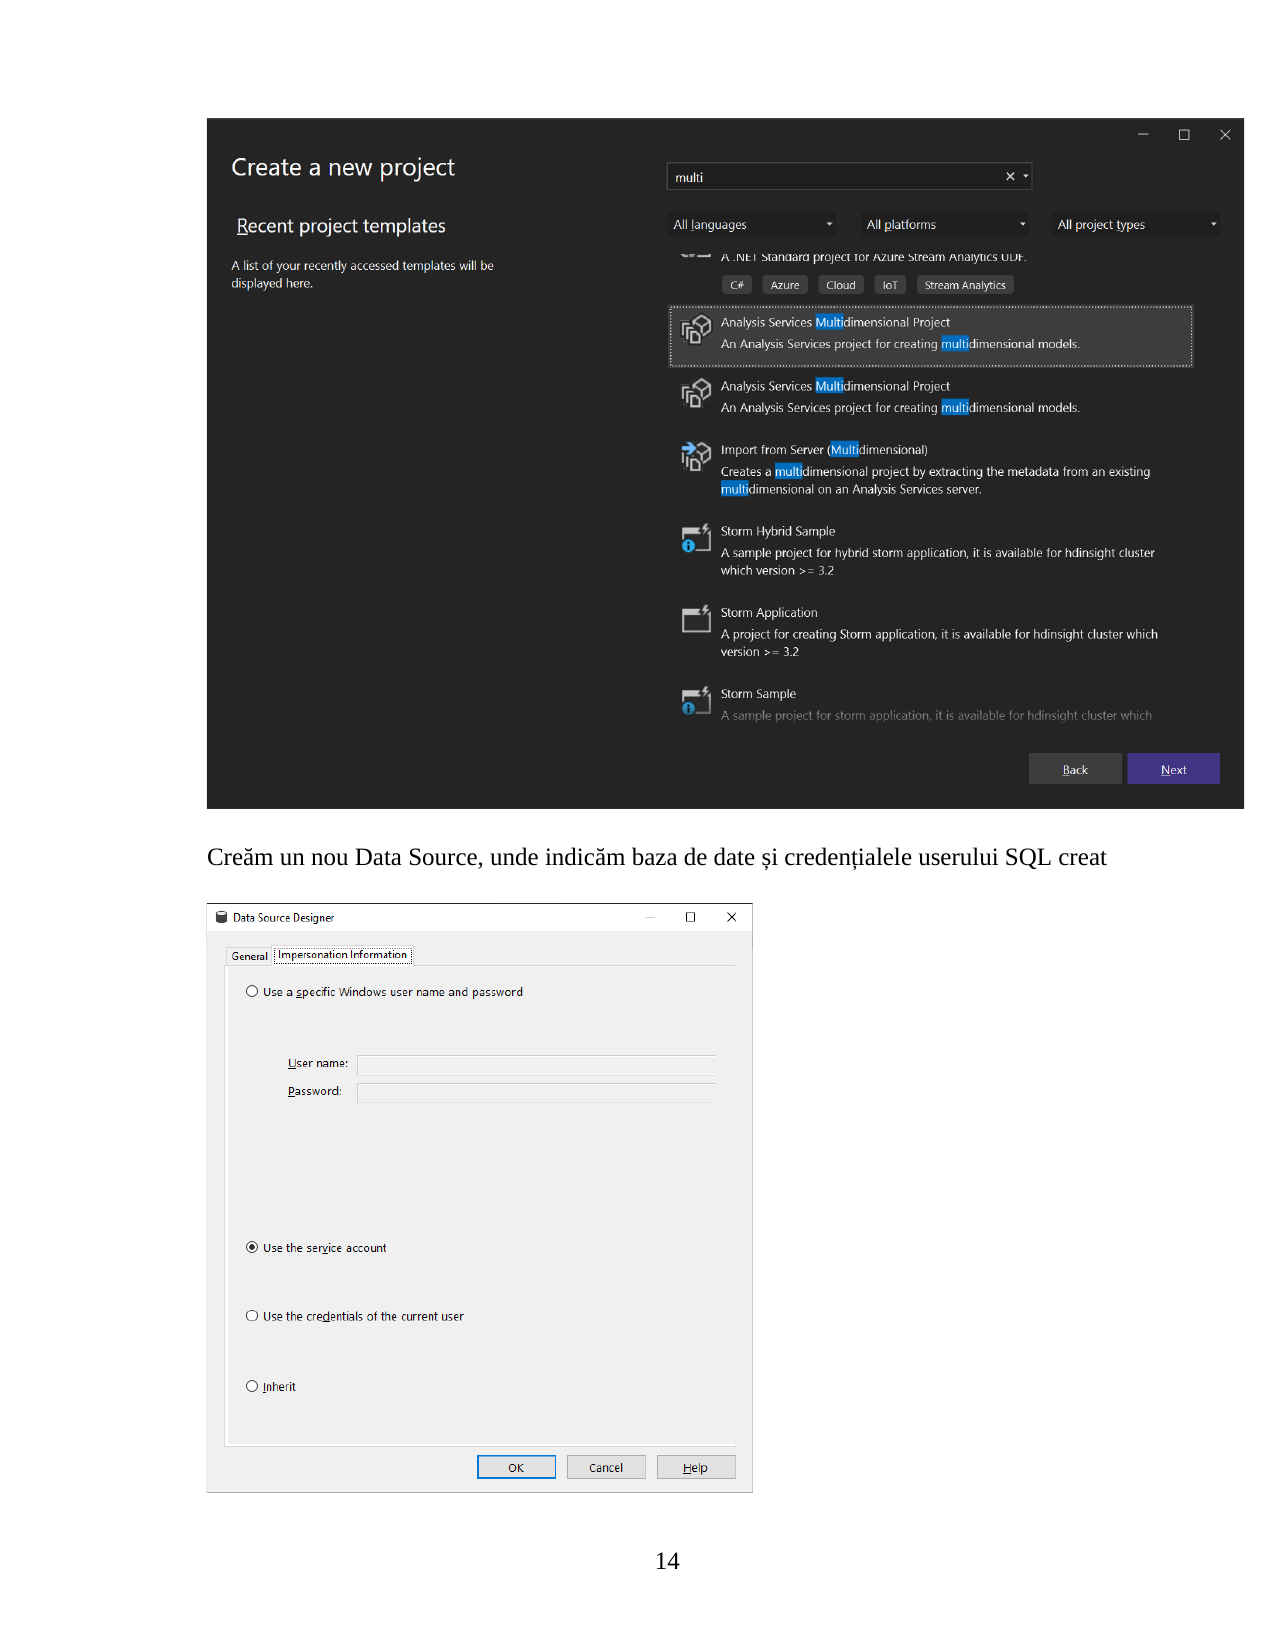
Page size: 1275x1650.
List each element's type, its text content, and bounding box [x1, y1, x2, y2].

picture [206, 903, 753, 1493]
text Creăm un nou Data Source, unde indicăm baza de date și credențialele userului SQL creat [148, 842, 1186, 871]
picture [206, 118, 1245, 809]
